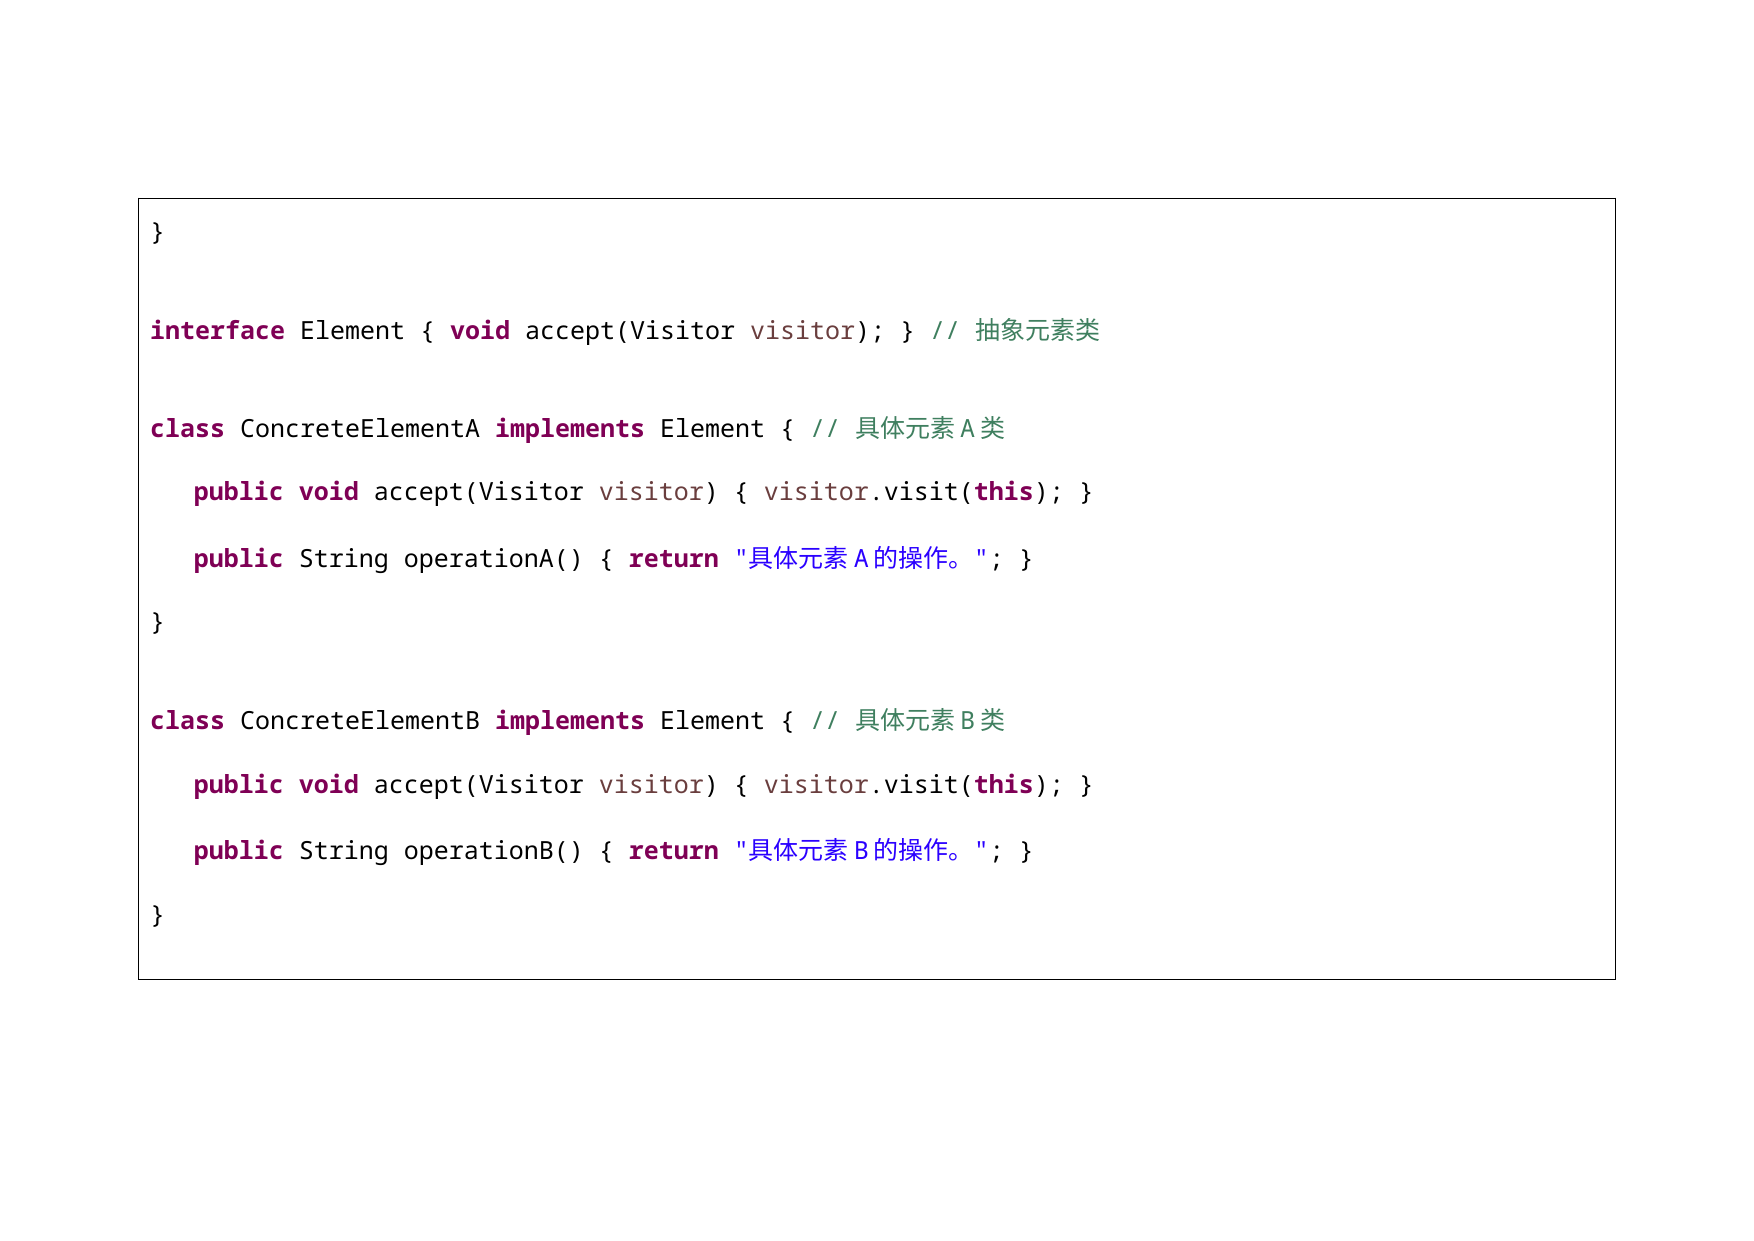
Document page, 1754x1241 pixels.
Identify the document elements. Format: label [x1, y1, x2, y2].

table_header [139, 199, 1615, 979]
